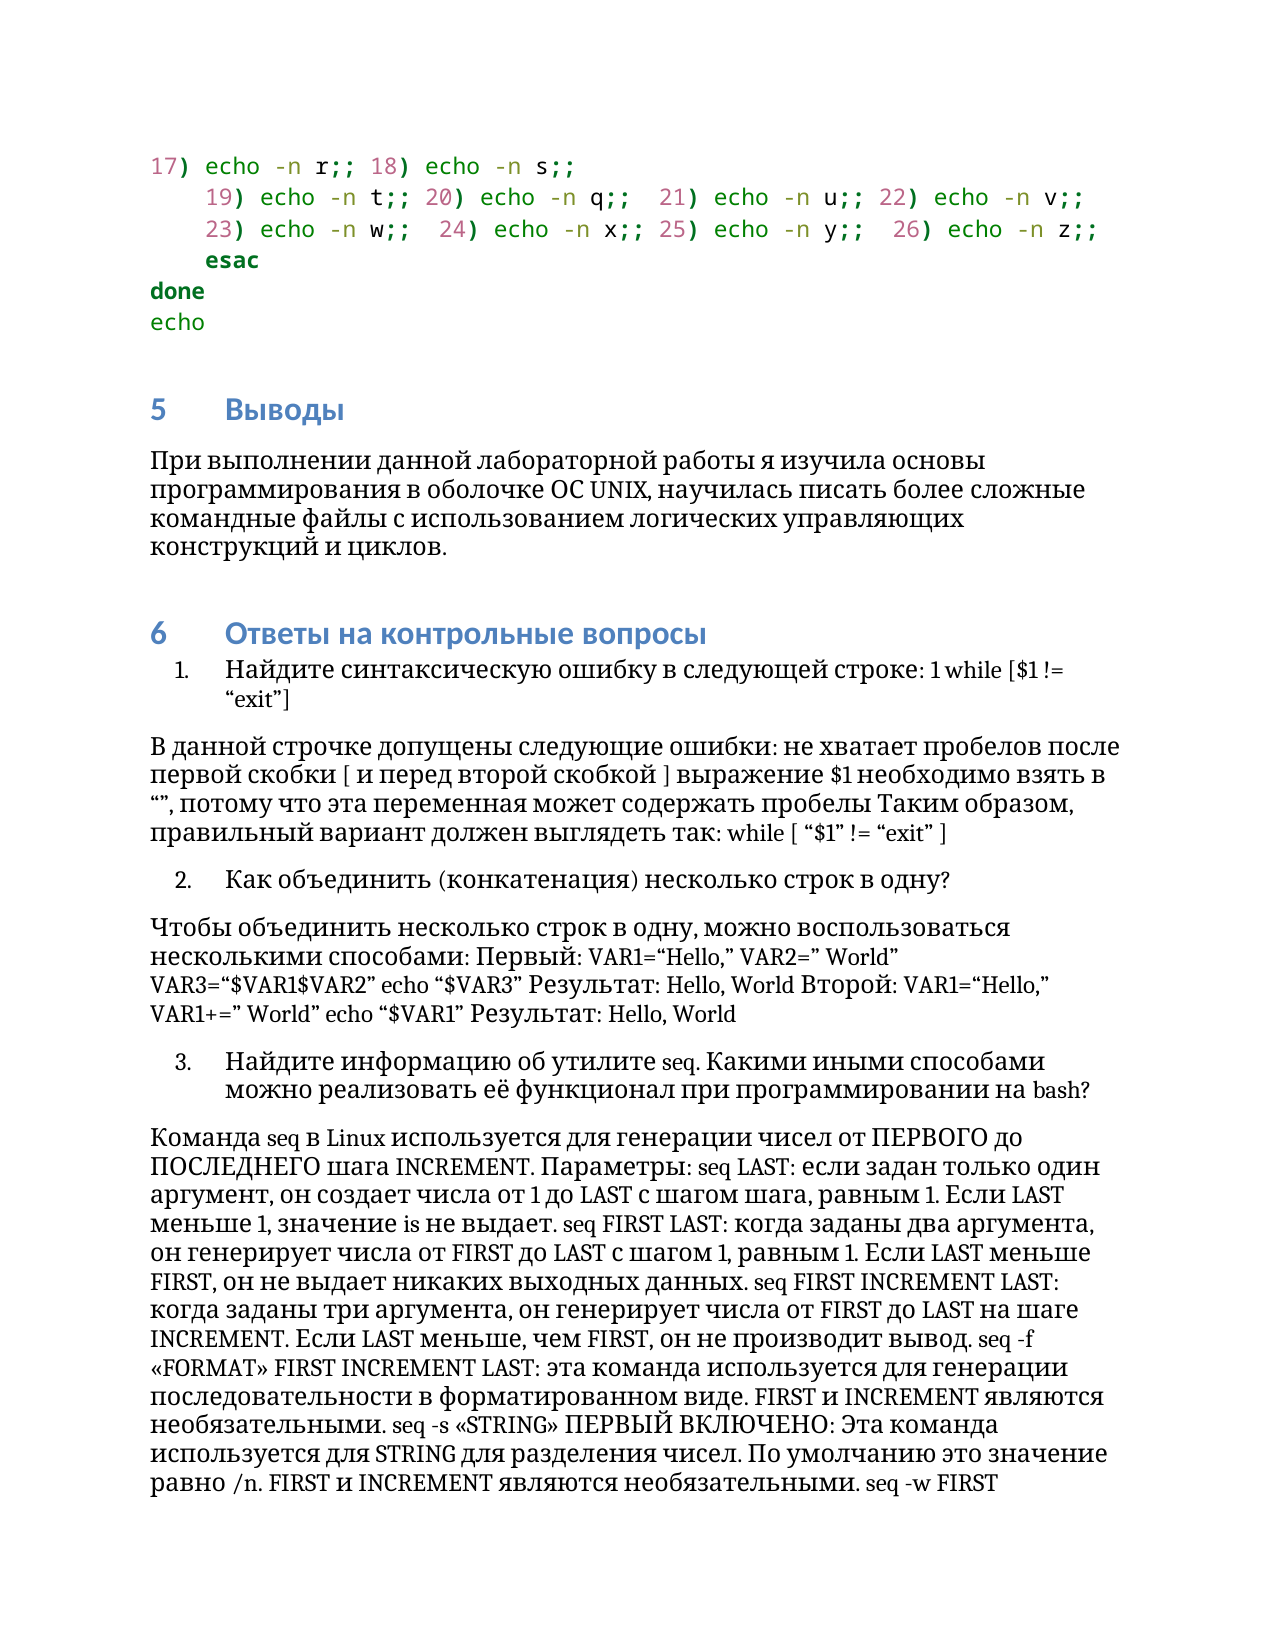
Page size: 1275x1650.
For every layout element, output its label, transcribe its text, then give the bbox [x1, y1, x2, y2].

list Найдите информацию об утилите seq. Какими иными способами можно реализовать её функционал при программировании на bash? [175, 1048, 1125, 1105]
subtitle 6 Ответы на контрольные вопросы [150, 612, 1125, 653]
list Найдите синтаксическую ошибку в следующей строке: 1 while [$1 != “exit”] [175, 656, 1125, 714]
text Чтобы объединить несколько строк в одну, можно воспользоваться несколькими способами: Первый: VAR1=“Hello,” VAR2=” World” VAR3=“$VAR1$VAR2” echo “$VAR3” Результат: Hello, World Второй: VAR1=“Hello,” VAR1+=” World” echo “$VAR1” Результат: Hello, World [150, 914, 1125, 1029]
subtitle 5 Выводы [150, 387, 1125, 428]
text При выполнении данной лабораторной работы я изучила основы программирования в оболочке ОС UNIX, научилась писать более сложные командные файлы с использованием логических управляющих конструкций и циклов. [150, 447, 1125, 562]
list Как объединить (конкатенация) несколько строк в одну? [175, 866, 1125, 895]
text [150, 1124, 1125, 1498]
text В данной строчке допущены следующие ошибки: не хватает пробелов после первой скобки [ и перед второй скобкой ] выражение $1 необходимо взять в “”, потому что эта переменная может содержать пробелы Таким образом, правильный вариант должен выглядеть так: while [ “$1” != “exit” ] [150, 733, 1125, 848]
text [150, 150, 1125, 337]
